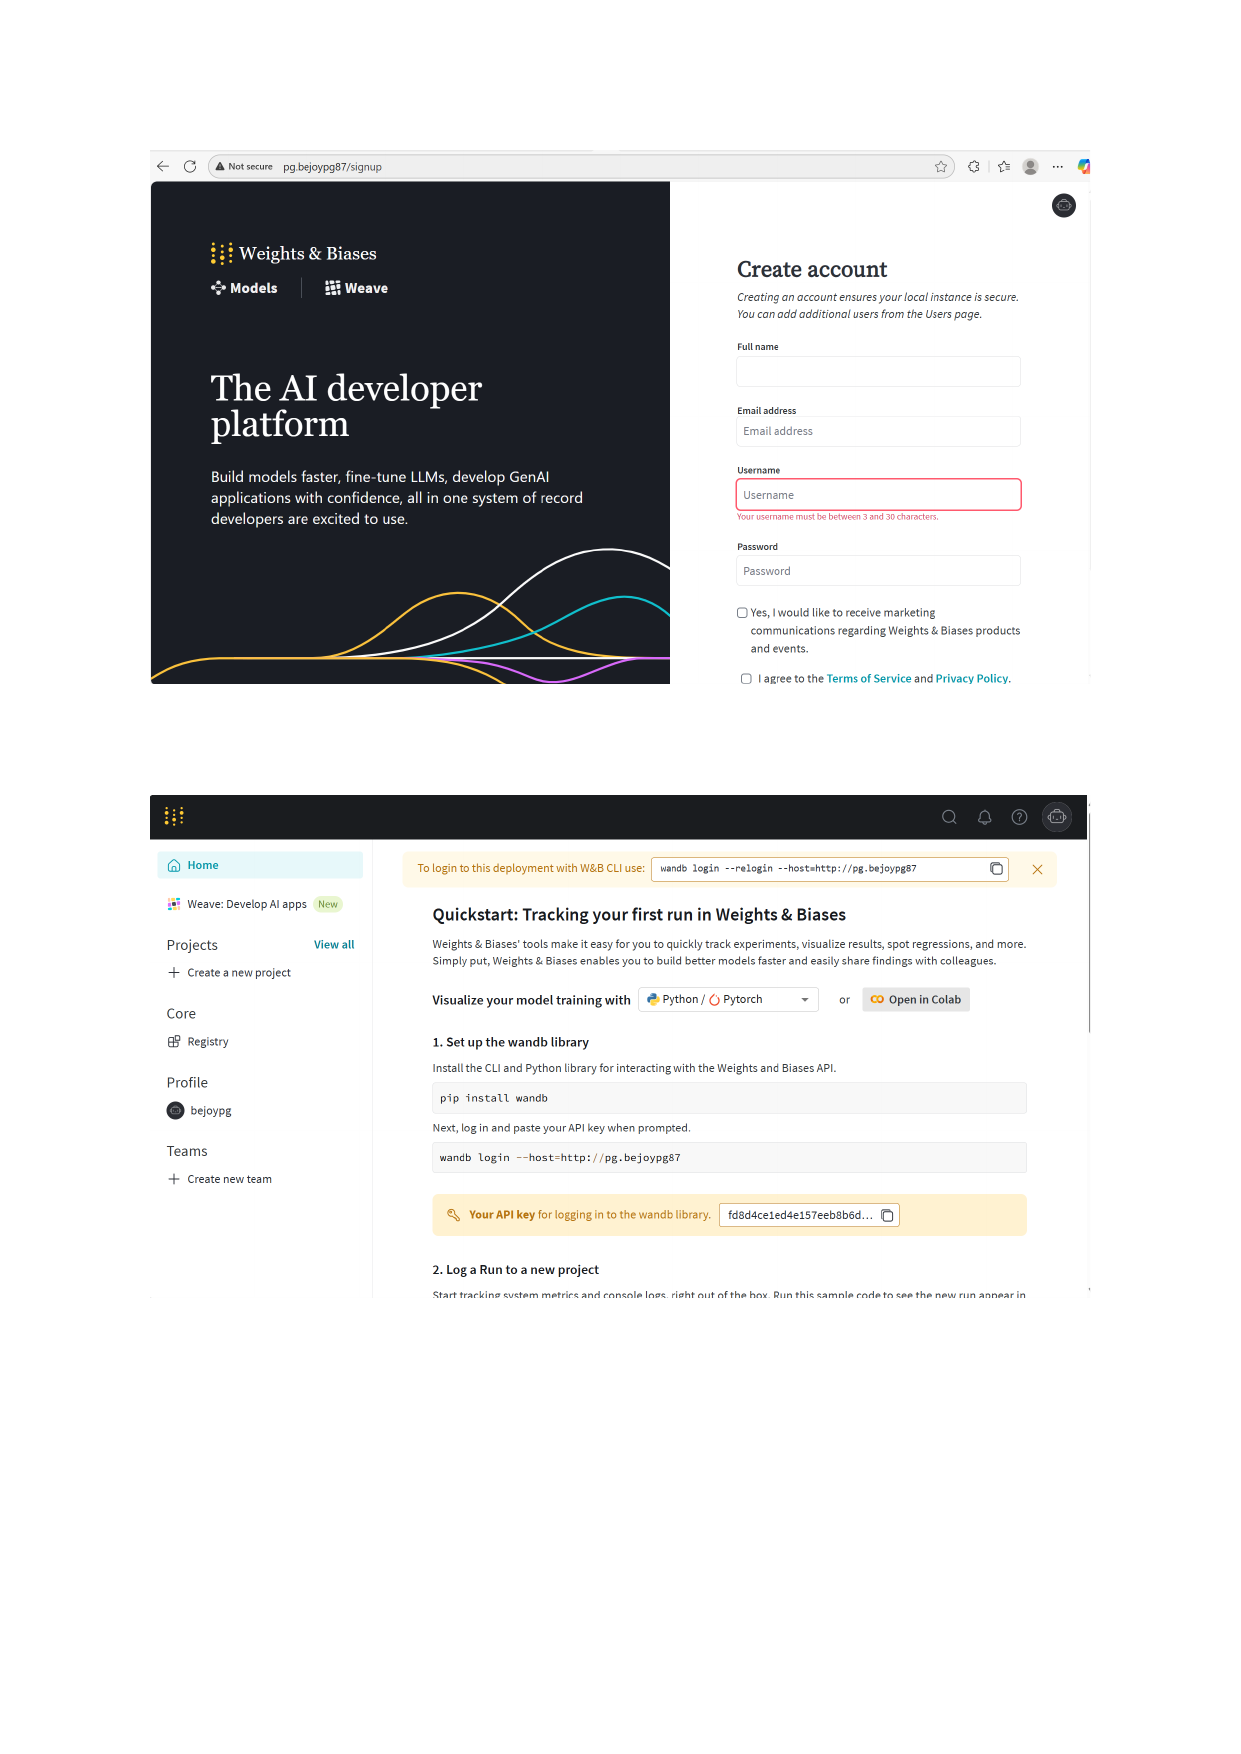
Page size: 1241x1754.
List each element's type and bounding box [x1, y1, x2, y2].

picture [150, 795, 1091, 1298]
picture [150, 150, 1091, 684]
